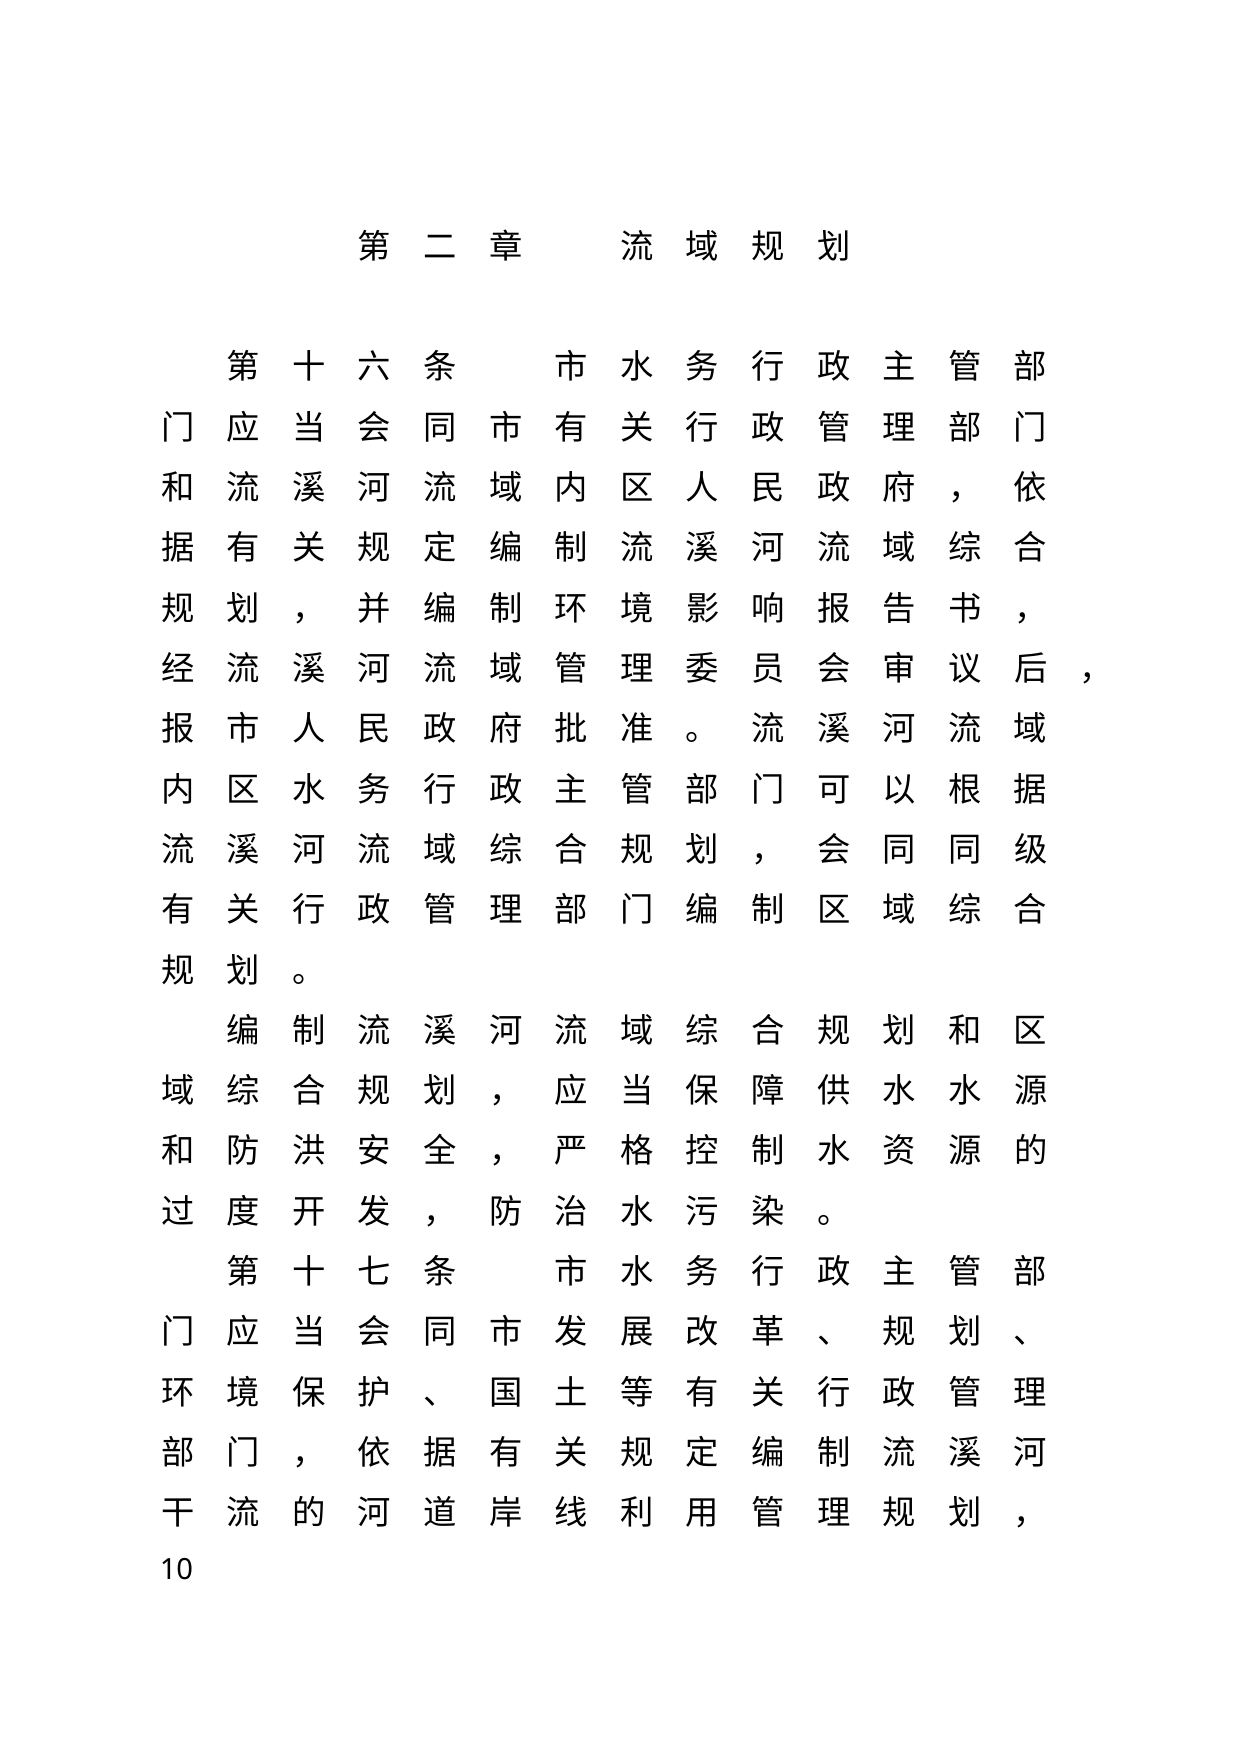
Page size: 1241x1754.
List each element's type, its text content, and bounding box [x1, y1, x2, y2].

text 编制流溪河流域综合规划和区域综合规划，应当保障供水水源和防洪安全，严格控制水资源的过度开发，防治水污染。 [161, 998, 1079, 1239]
text 第二章 流域规划 [161, 213, 1079, 274]
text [161, 1239, 1079, 1540]
text 第十六条 市水务行政主管部门应当会同市有关行政管理部门和流溪河流域内区人民政府，依据有关规定编制流溪河流域综合规划，并编制环境影响报告书，经流溪河流域管理委员会审议后，报市人民政府批准。流溪河流域内区水务行政主管部门可以根据流溪河流域综合规划，会同同级有关行政管理部门编制区域综合规划。 [161, 334, 1079, 998]
